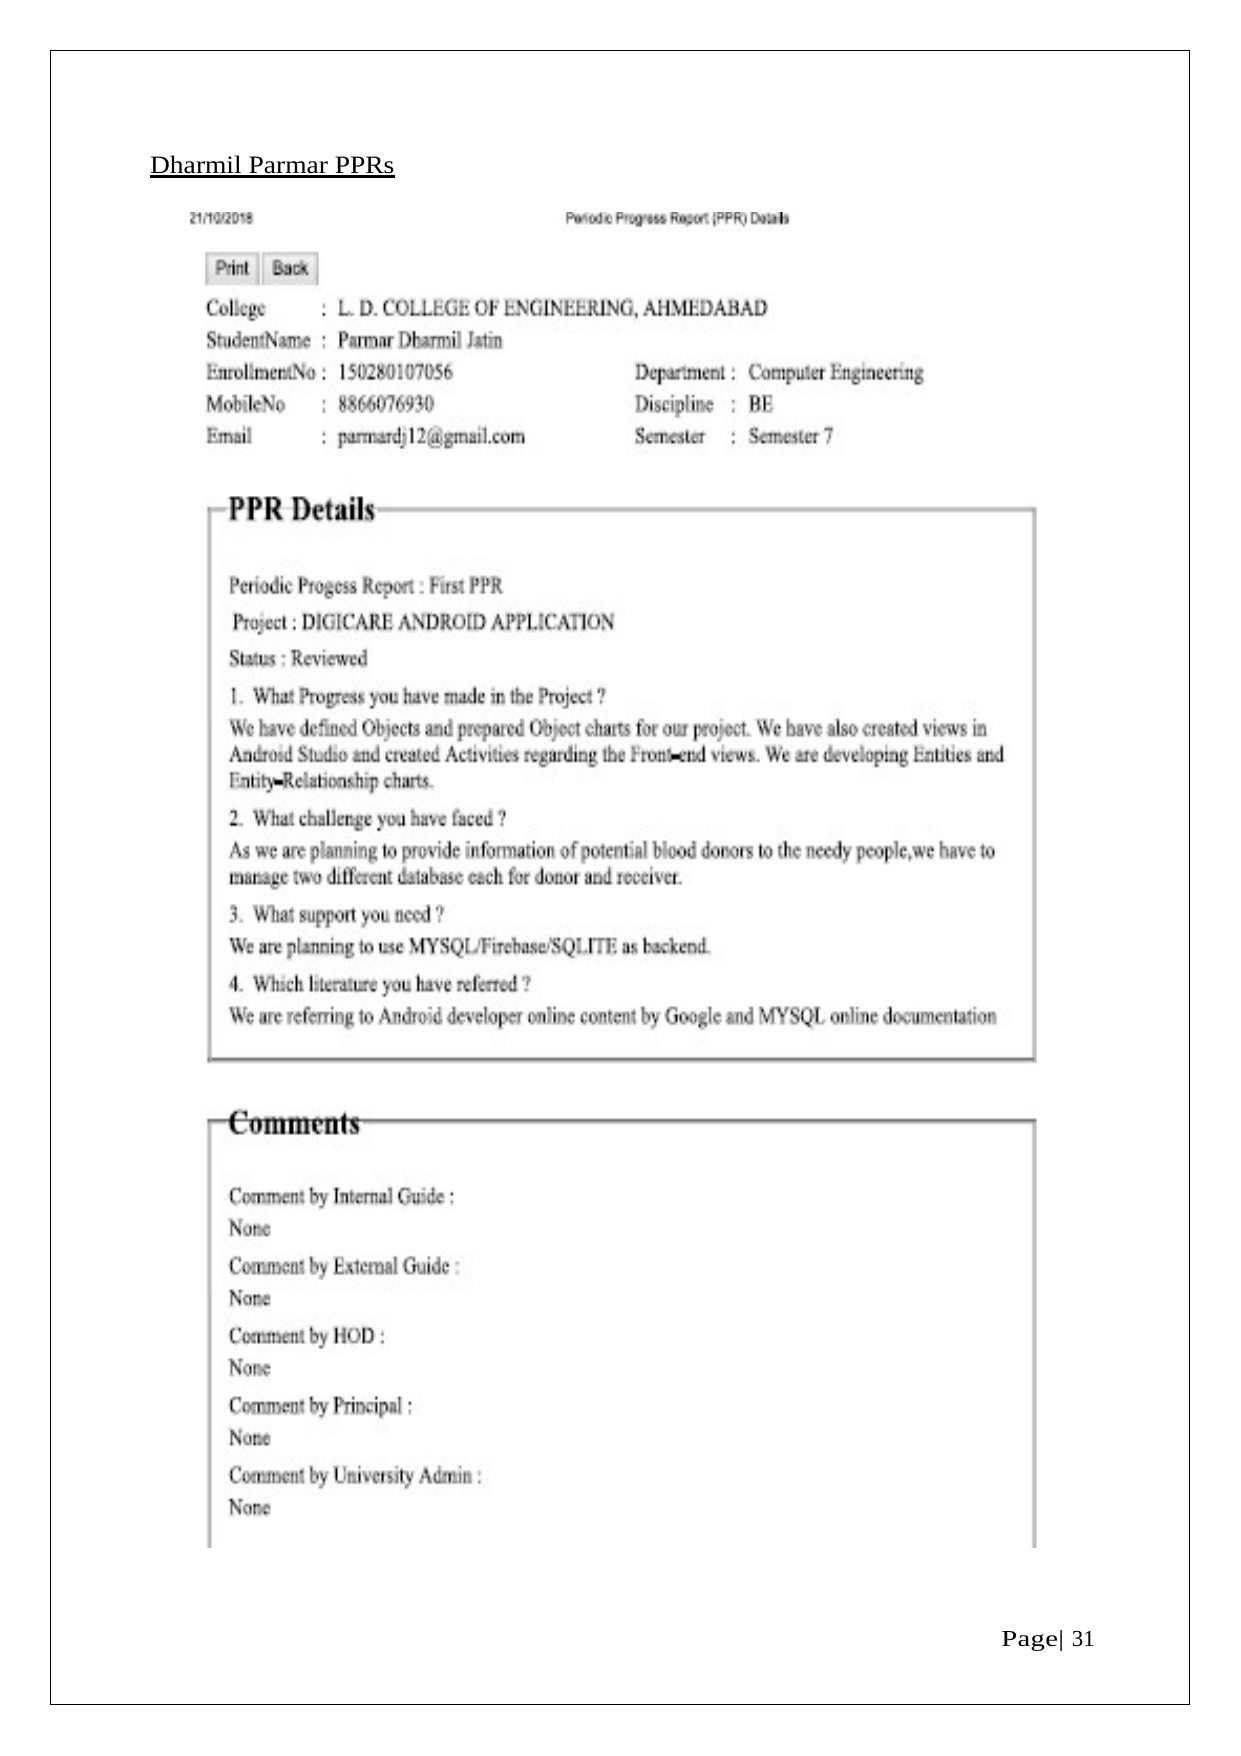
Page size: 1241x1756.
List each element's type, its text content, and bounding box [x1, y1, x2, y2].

text Dharmil Parmar PPRs [150, 150, 1178, 179]
picture [190, 212, 1037, 1548]
